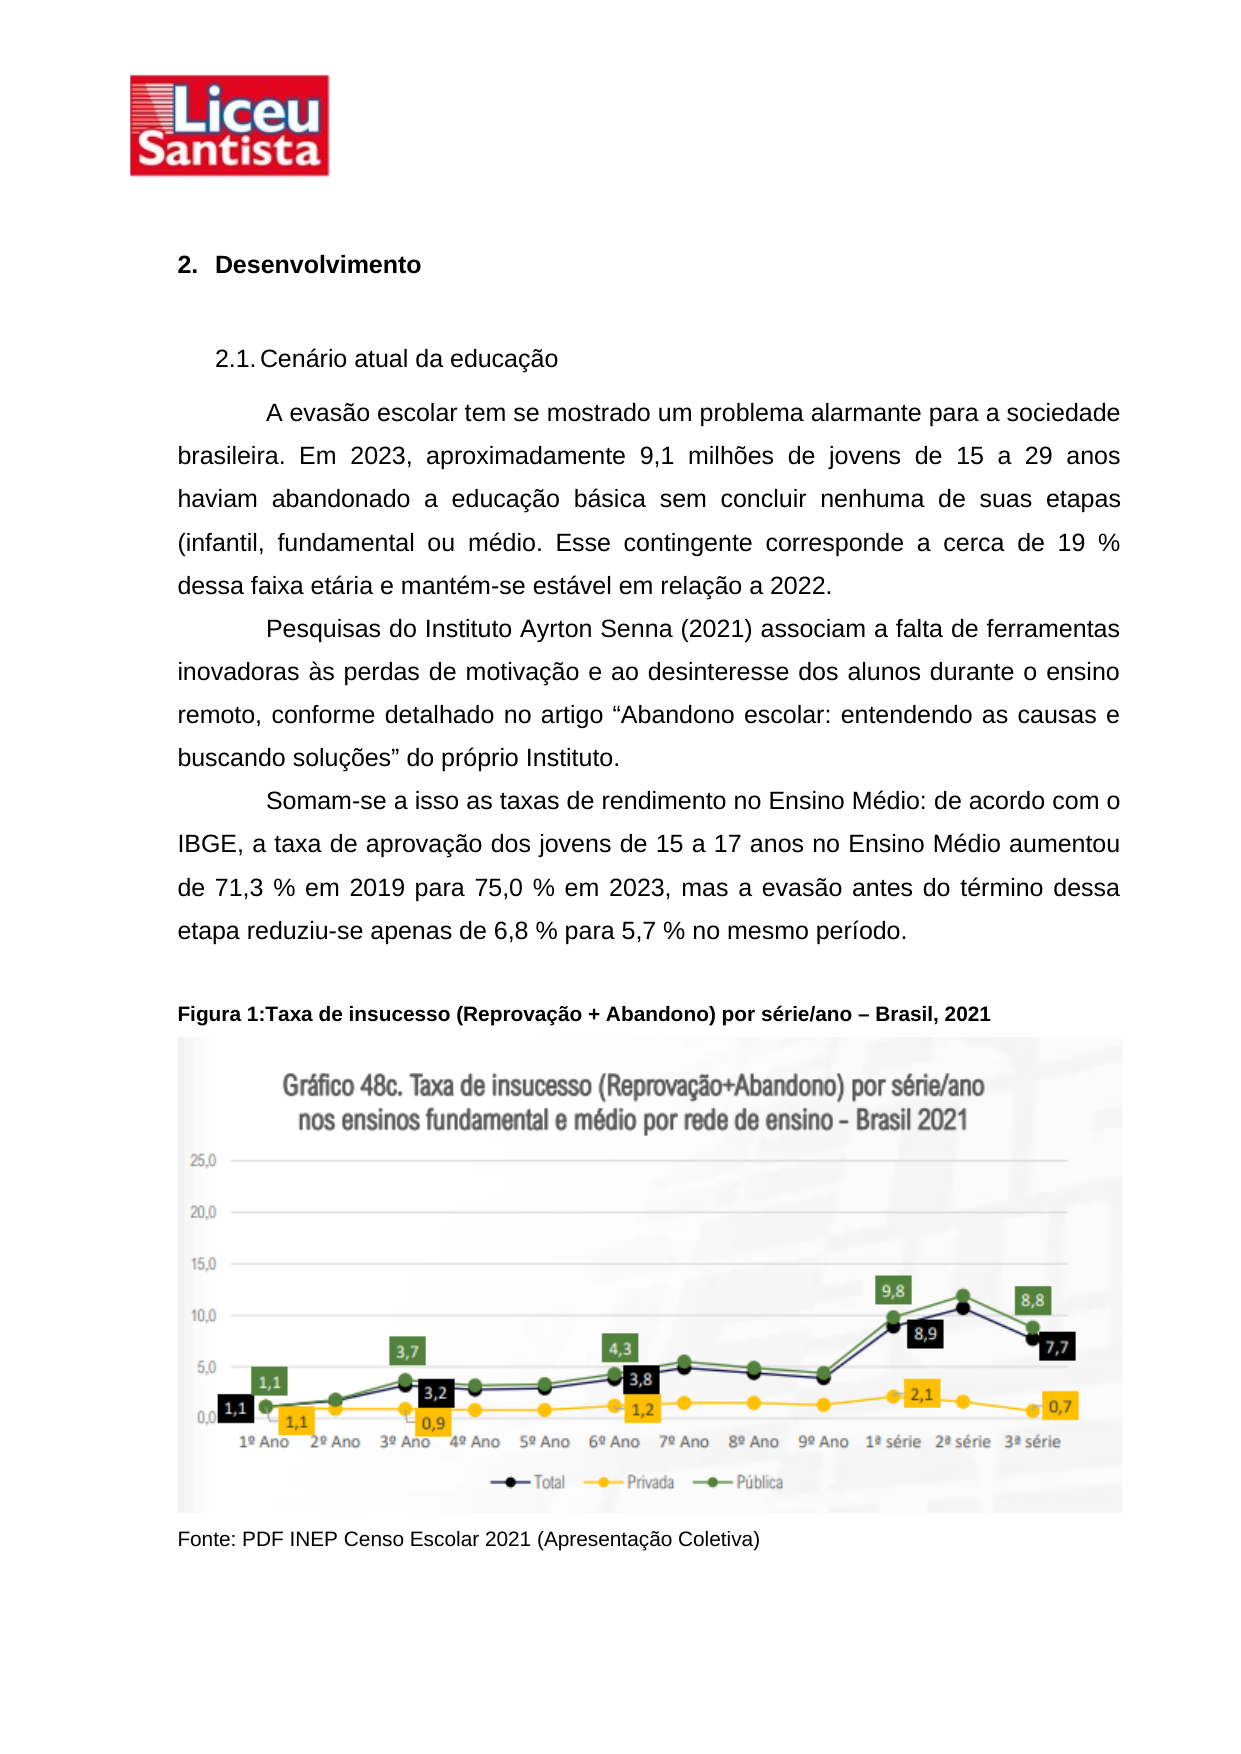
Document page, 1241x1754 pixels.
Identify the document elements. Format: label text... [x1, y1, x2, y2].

picture [130, 74, 331, 178]
picture [177, 1037, 1123, 1513]
list Cenário atual da educação [215, 344, 1122, 373]
text A evasão escolar tem se mostrado um problema alarmante para a sociedade brasileira. Em 2023, aproximadamente 9,1 milhões de jovens de 15 a 29 anos haviam abandonado a educação básica sem concluir nenhuma de suas etapas (infantil, fundamental ou médio. Esse contingente corresponde a cerca de 19 % dessa faixa etária e mantém-se estável em relação a 2022. [177, 398, 1122, 599]
text Pesquisas do Instituto Ayrton Senna (2021) associam a falta de ferramentas inovadoras às perdas de motivação e ao desinteresse dos alunos durante o ensino remoto, conforme detalhado no artigo “Abandono escolar: entendendo as causas e buscando soluções” do próprio Instituto. [177, 614, 1122, 772]
text Figura 1:Taxa de insucesso (Reprovação + Abandono) por série/ano – Brasil, 2021 [177, 1002, 1122, 1026]
text Fonte: PDF INEP Censo Escolar 2021 (Apresentação Coletiva) [177, 1526, 1122, 1550]
subtitle Desenvolvimento [177, 250, 1122, 279]
text Somam-se a isso as taxas de rendimento no Ensino Médio: de acordo com o IBGE, a taxa de aprovação dos jovens de 15 a 17 anos no Ensino Médio aumentou de 71,3 % em 2019 para 75,0 % em 2023, mas a evasão antes do término dessa etapa reduziu-se apenas de 6,8 % para 5,7 % no mesmo período. [177, 786, 1122, 944]
